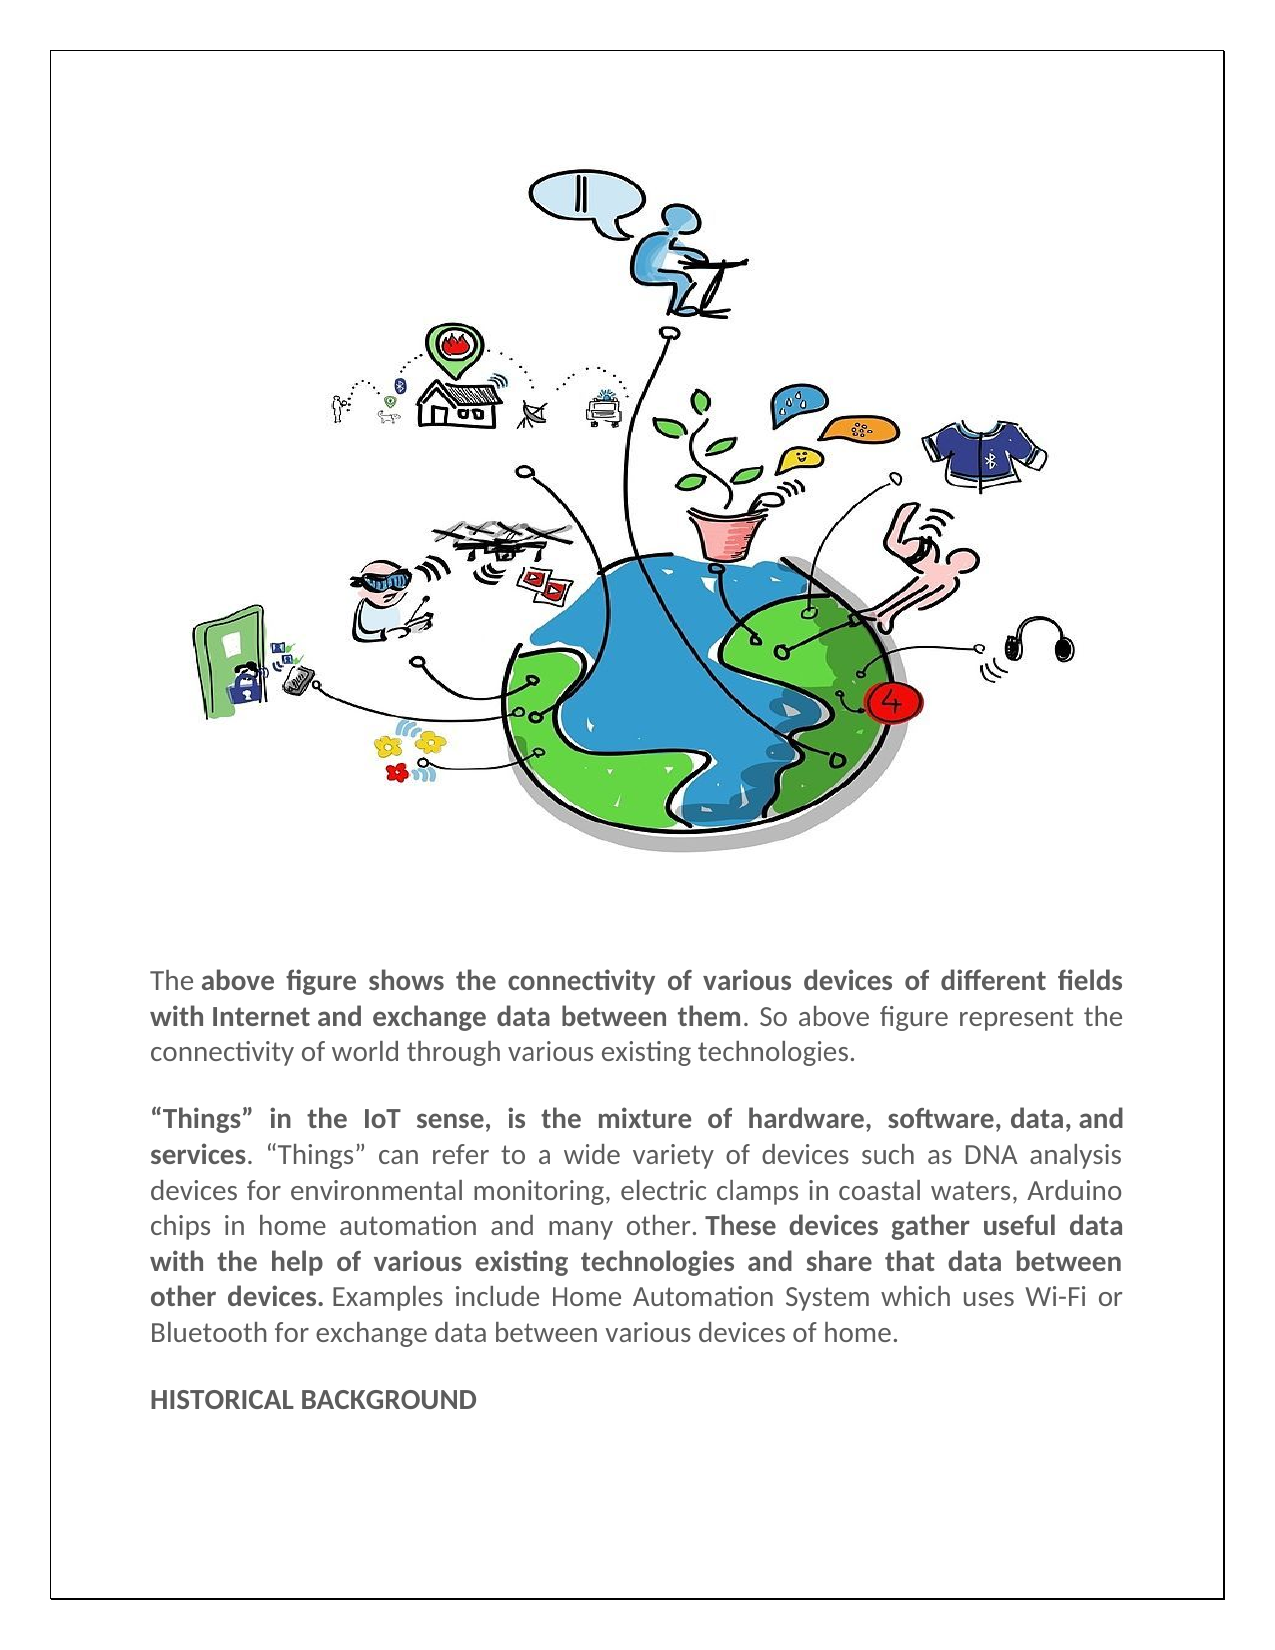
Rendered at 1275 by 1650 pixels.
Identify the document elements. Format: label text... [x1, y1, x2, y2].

text “Things” in the IoT sense, is the mixture of hardware, software, data, and services. “Things” can refer to a wide variety of devices such as DNA analysis devices for environmental monitoring, electric clamps in coastal waters, Arduino chips in home automation and many other. These devices gather useful data with the help of various existing technologies and share that data between other devices. Examples include Home Automation System which uses Wi-Fi or Bluetooth for exchange data between various devices of home. [150, 1100, 1124, 1350]
text The above figure shows the connectivity of various devices of different fields with Internet and exchange data between them. So above figure represent the connectivity of world through various existing technologies. [150, 962, 1124, 1069]
text HISTORICAL BACKGROUND [150, 1381, 1124, 1417]
picture [150, 150, 1125, 876]
